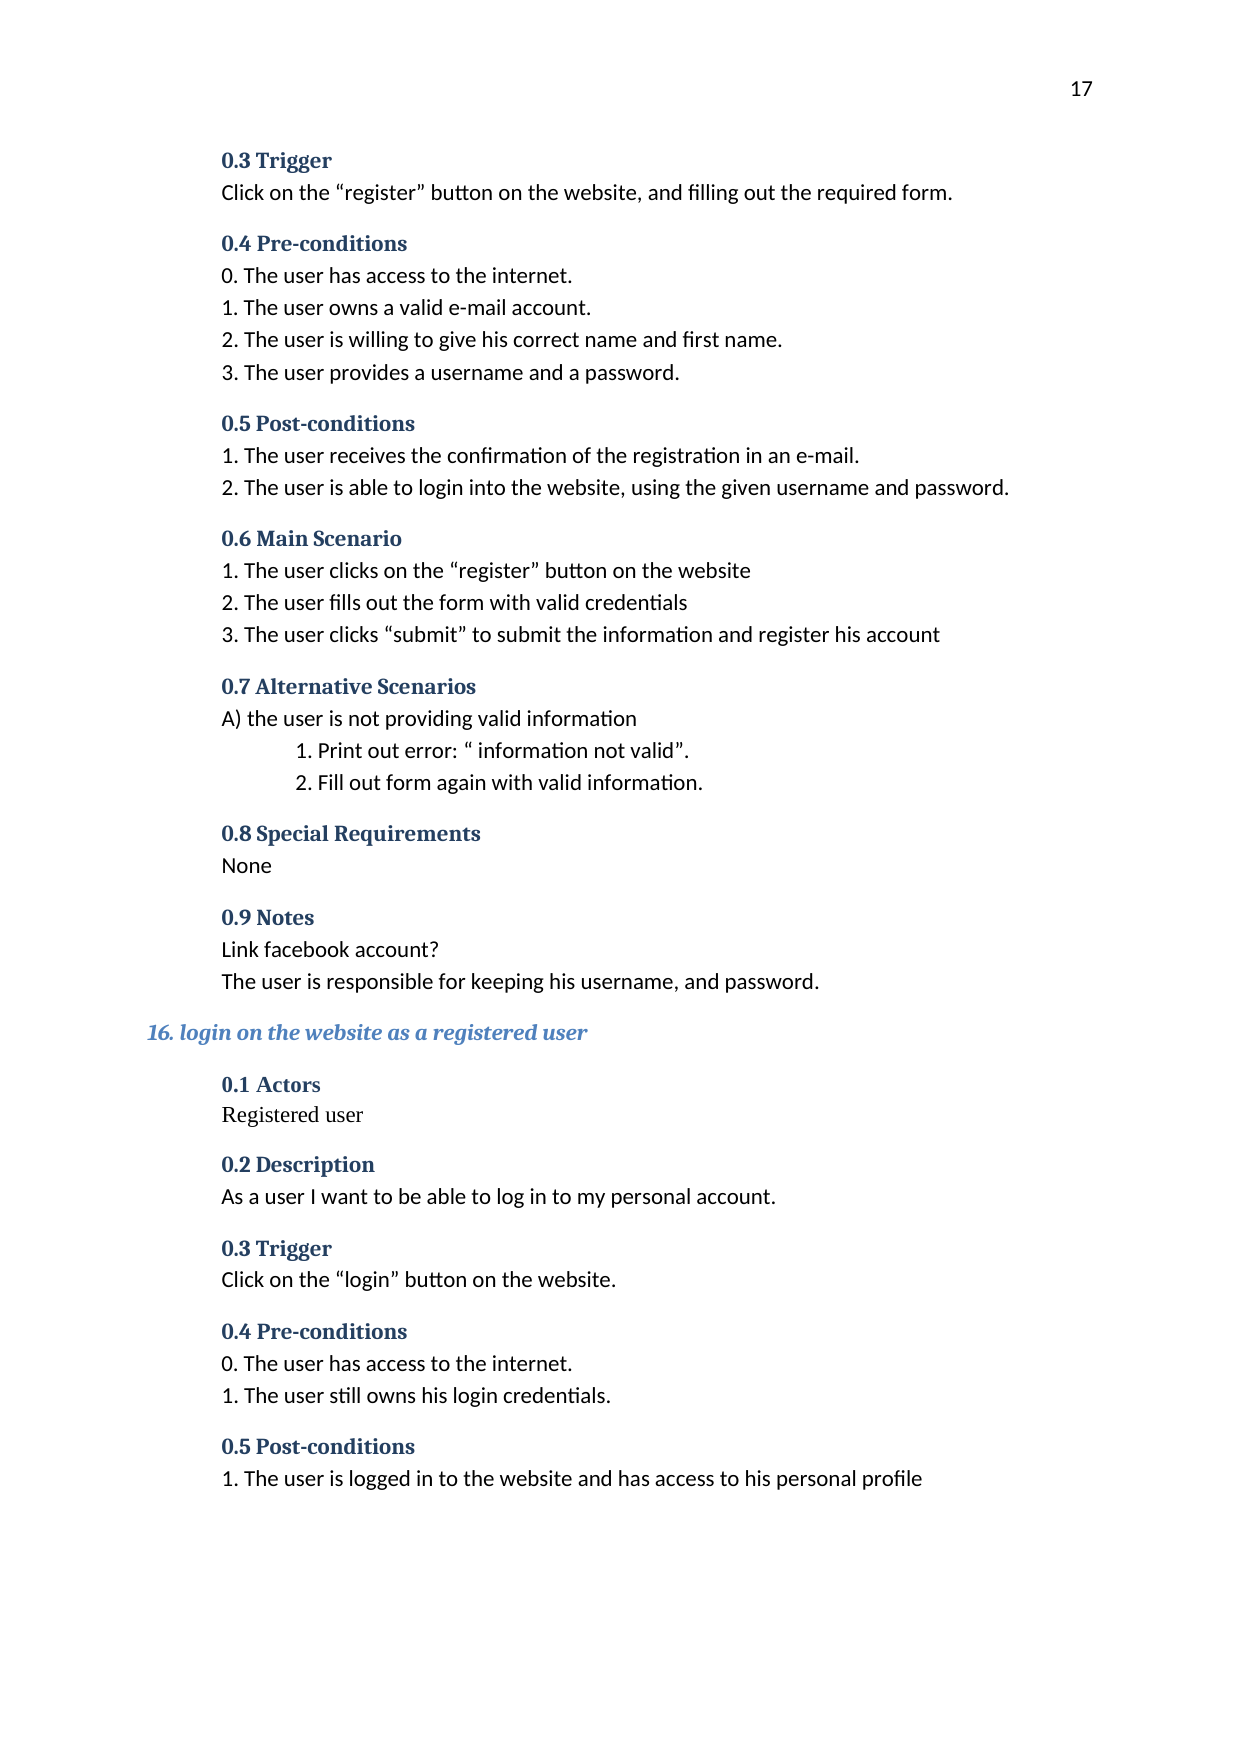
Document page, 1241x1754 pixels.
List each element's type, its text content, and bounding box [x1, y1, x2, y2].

text A) the user is not providing valid information 1. Print out error: “ information not valid”. 2. Fill out form again with valid information. [148, 704, 1093, 796]
text Link facebook account? The user is responsible for keeping his username, and password. [148, 935, 1093, 995]
subtitle 0.7 Alternative Scenarios [221, 674, 1093, 700]
text 0. The user has access to the internet. 1. The user owns a valid e-mail account. 2. The user is willing to give his correct name and first name. 3. The user provides a username and a password. [221, 261, 1093, 386]
subtitle 0.5 Post-conditions [221, 1434, 1093, 1460]
subtitle 0.8 Special Requirements [221, 821, 1093, 848]
subtitle 0.9 Notes [221, 904, 1093, 931]
text Click on the “register” button on the website, and filling out the required form. [148, 178, 1093, 206]
text 1. The user clicks on the “register” button on the website 2. The user fills out the form with valid credentials 3. The user clicks “submit” to submit the information and register his account [148, 556, 1093, 649]
subtitle 0.4 Pre-conditions [221, 1319, 1093, 1345]
subtitle 0.3 Trigger [221, 148, 1093, 174]
text As a user I want to be able to log in to my personal account. [221, 1182, 1093, 1210]
subtitle 0.3 Trigger [221, 1235, 1093, 1262]
text 1. The user receives the confirmation of the registration in an e-mail. 2. The user is able to login into the website, using the given username and password. [148, 441, 1093, 501]
subtitle 16. login on the website as a registered user [148, 1020, 1093, 1046]
subtitle 0.1 Actors [148, 1071, 1093, 1097]
subtitle 0.5 Post-conditions [221, 411, 1093, 437]
subtitle 0.2 Description [221, 1152, 1093, 1178]
text 1. The user is logged in to the website and has access to his personal profile [148, 1464, 1093, 1492]
text None [148, 851, 1093, 879]
subtitle 0.4 Pre-conditions [221, 231, 1093, 257]
text Click on the “login” button on the website. [148, 1266, 1093, 1294]
subtitle 0.6 Main Scenario [221, 526, 1093, 552]
text 0. The user has access to the internet. 1. The user still owns his login credentials. [221, 1349, 1093, 1409]
text Registered user [148, 1101, 1093, 1127]
